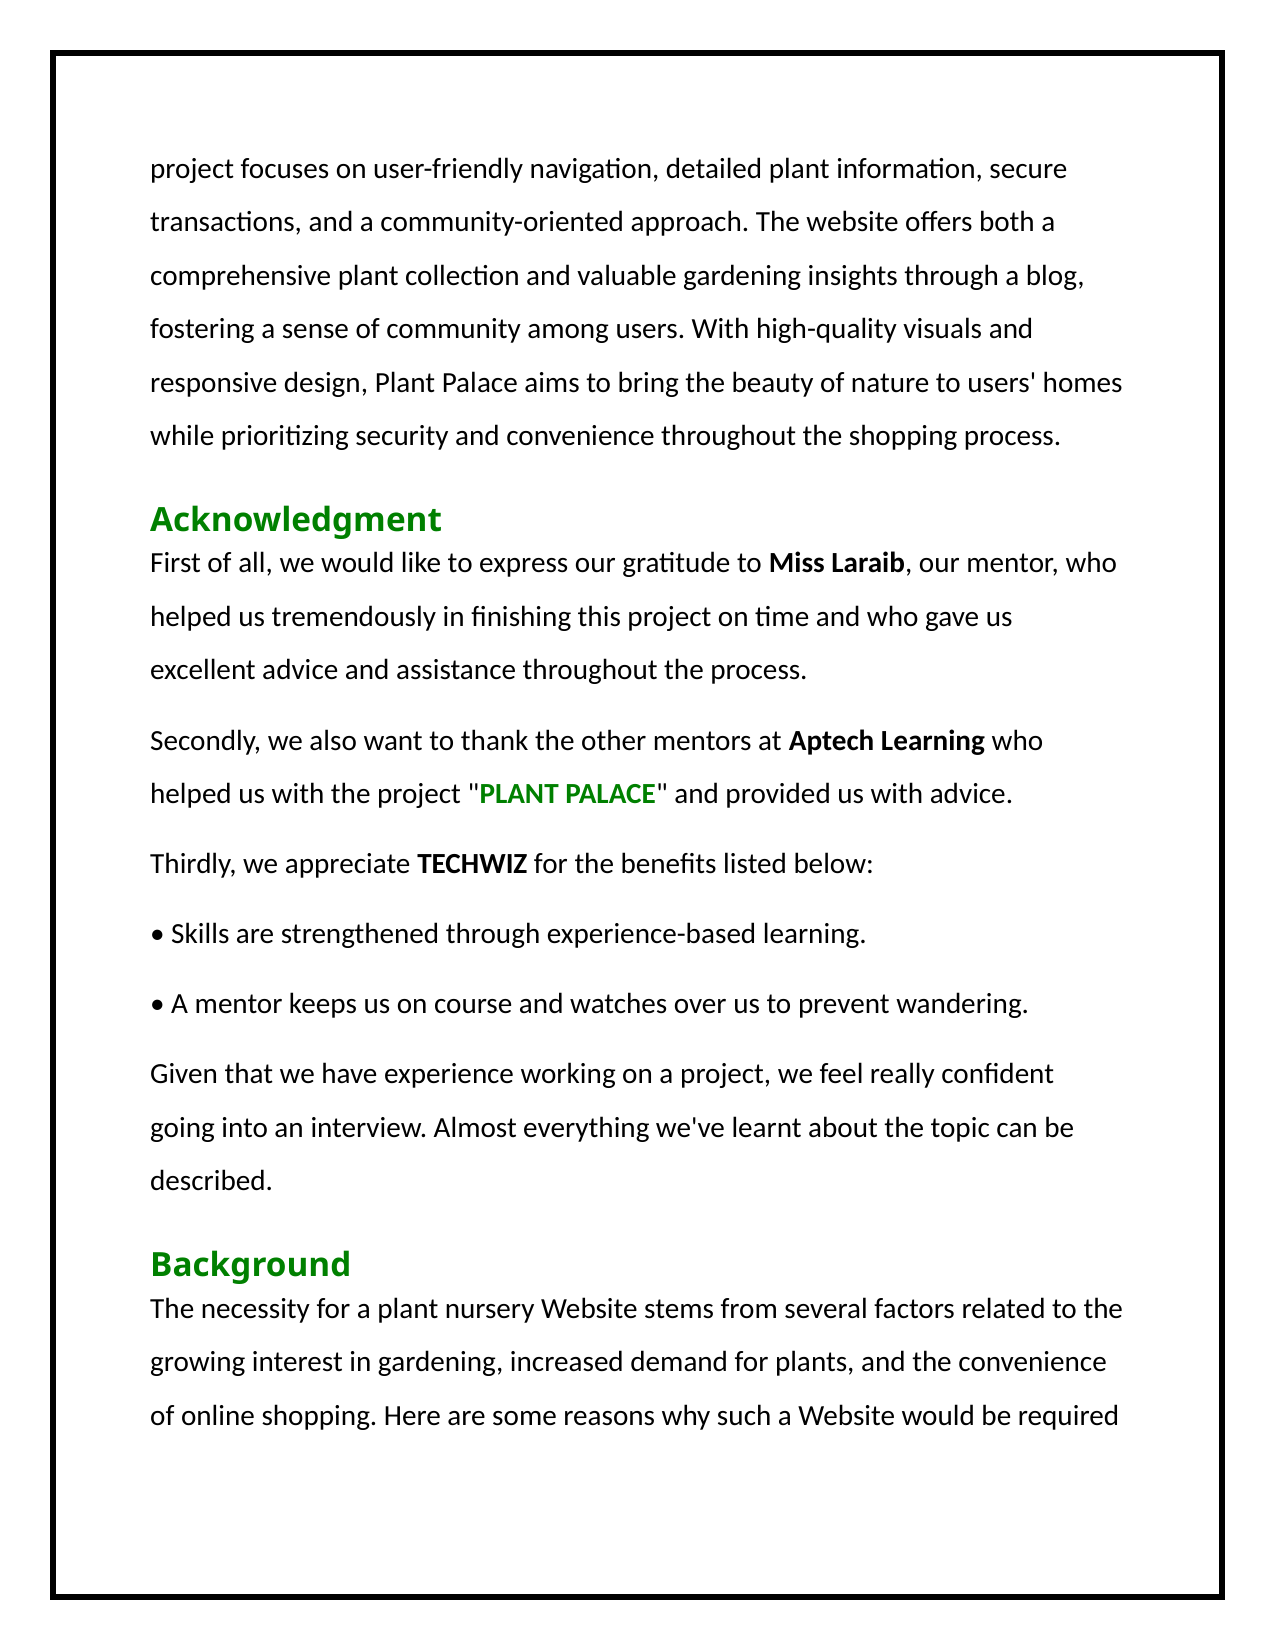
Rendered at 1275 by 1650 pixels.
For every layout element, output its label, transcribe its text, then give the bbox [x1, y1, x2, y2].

subtitle Background [150, 1241, 1125, 1286]
text First of all, we would like to express our gratitude to Miss Laraib, our mentor, who helped us tremendously in finishing this project on time and who gave us excellent advice and assistance throughout the process. [150, 544, 1125, 687]
text • Skills are strengthened through experience-based learning. [150, 915, 1125, 951]
text • A mentor keeps us on course and watches over us to prevent wandering. [150, 985, 1125, 1021]
text Thirdly, we appreciate TECHWIZ for the benefits listed below: [150, 845, 1125, 881]
text Secondly, we also want to thank the other mentors at Aptech Learning who helped us with the project "PLANT PALACE" and provided us with advice. [150, 722, 1125, 811]
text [150, 150, 1125, 453]
text Given that we have experience working on a project, we feel really confident going into an interview. Almost everything we've learnt about the topic can be described. [150, 1055, 1125, 1198]
subtitle Acknowledgment [150, 496, 1125, 541]
text The necessity for a plant nursery Website stems from several factors related to the growing interest in gardening, increased demand for plants, and the convenience of online shopping. Here are some reasons why such a Website would be required [150, 1290, 1125, 1432]
